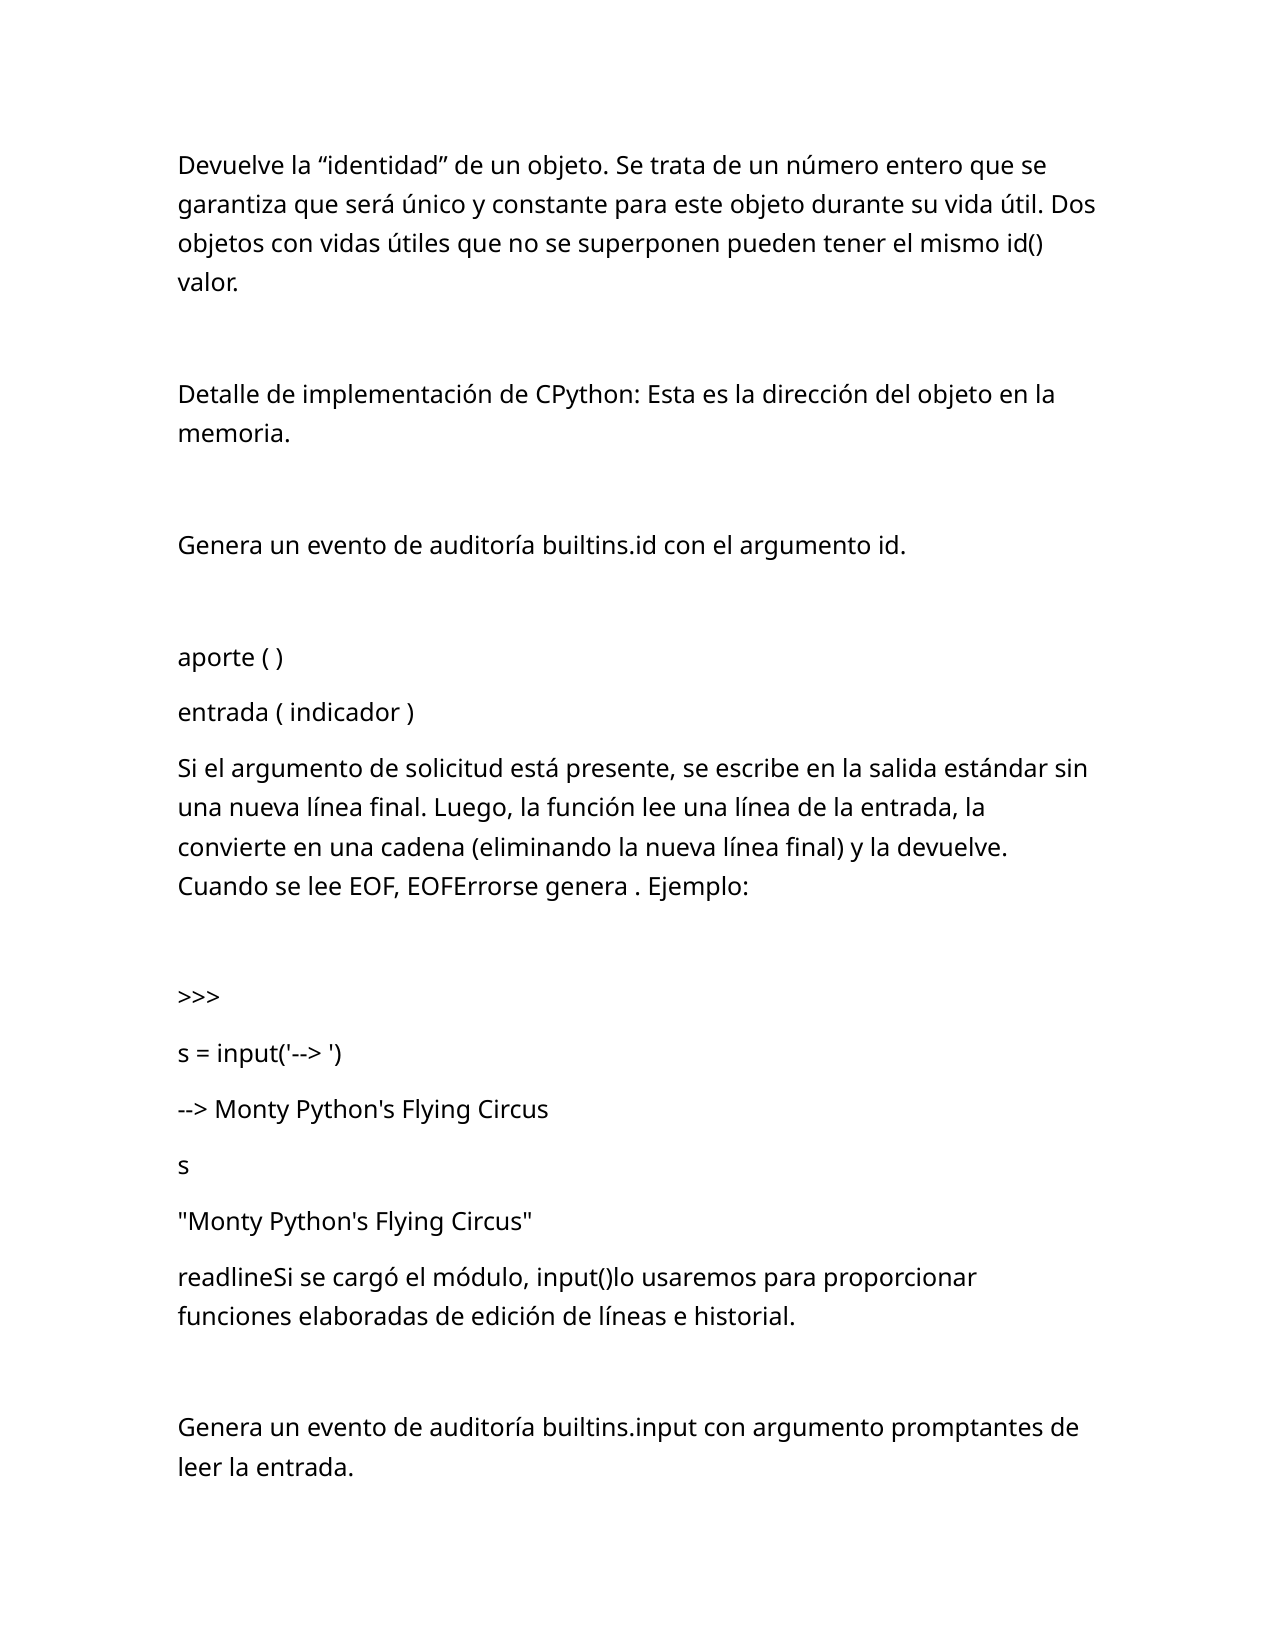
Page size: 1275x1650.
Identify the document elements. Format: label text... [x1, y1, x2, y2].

text entrada ( indicador ) [177, 695, 1098, 729]
text "Monty Python's Flying Circus" [177, 1203, 1098, 1237]
text Genera un evento de auditoría builtins.input con argumento promptantes de leer la entrada. [177, 1410, 1098, 1483]
text readlineSi se cargó el módulo, input()lo usaremos para proporcionar funciones elaboradas de edición de líneas e historial. [177, 1259, 1098, 1332]
text >>> [177, 980, 1098, 1014]
text s = input('--> ') [177, 1036, 1098, 1070]
text s [177, 1148, 1098, 1182]
text Detalle de implementación de CPython: Esta es la dirección del objeto en la memoria. [177, 377, 1098, 450]
text Devuelve la “identidad” de un objeto. Se trata de un número entero que se garantiza que será único y constante para este objeto durante su vida útil. Dos objetos con vidas útiles que no se superponen pueden tener el mismo id() valor. [177, 148, 1098, 299]
text Genera un evento de auditoría builtins.id con el argumento id. [177, 528, 1098, 562]
text aporte ( ) [177, 639, 1098, 673]
text Si el argumento de solicitud está presente, se escribe en la salida estándar sin una nueva línea final. Luego, la función lee una línea de la entrada, la convierte en una cadena (eliminando la nueva línea final) y la devuelve. Cuando se lee EOF, EOFErrorse genera . Ejemplo: [177, 751, 1098, 902]
text --> Monty Python's Flying Circus [177, 1092, 1098, 1126]
